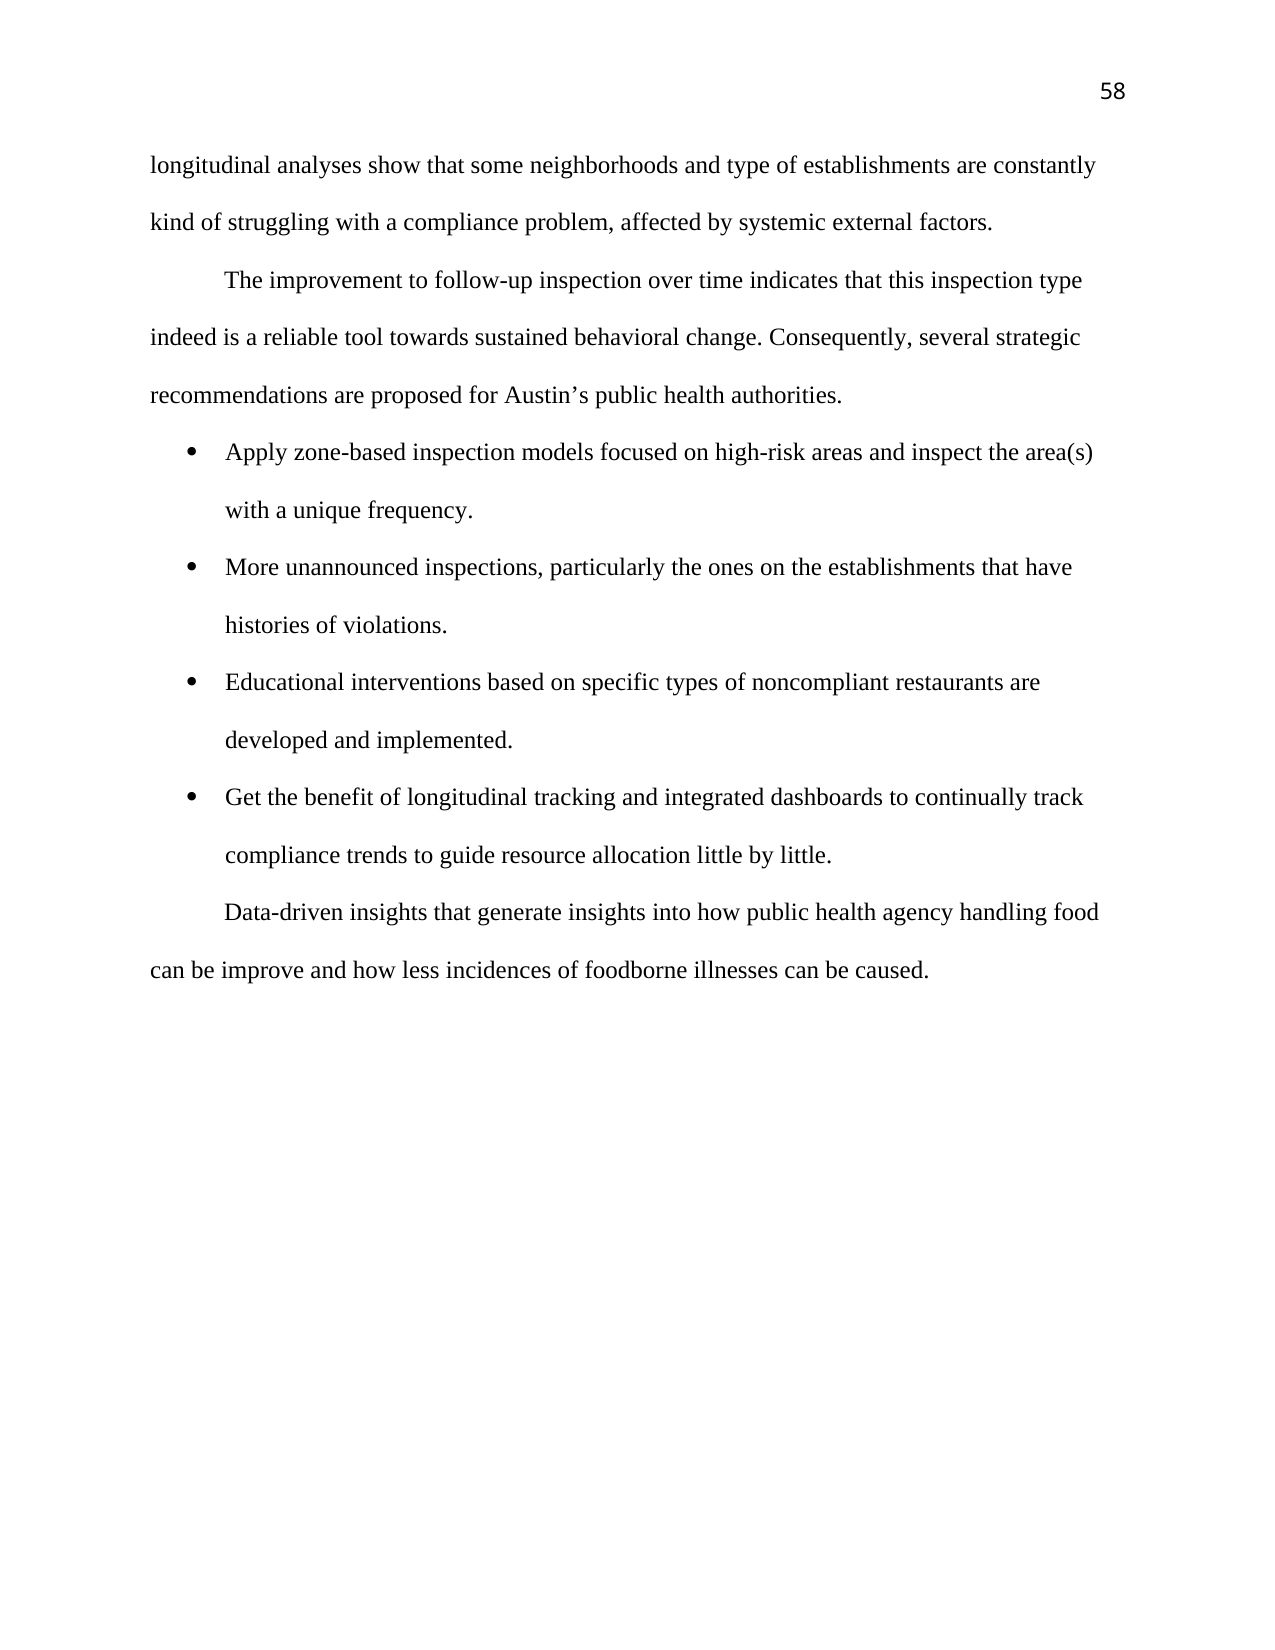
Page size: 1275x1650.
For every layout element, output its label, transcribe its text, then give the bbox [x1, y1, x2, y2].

text The improvement to follow-up inspection over time indicates that this inspection type indeed is a reliable tool towards sustained behavioral change. Consequently, several strategic recommendations are proposed for Austin’s public health authorities. [150, 265, 1125, 409]
list Educational interventions based on specific types of noncompliant restaurants are developed and implemented. [187, 667, 1125, 754]
text Data-driven insights that generate insights into how public health agency handling food can be improve and how less incidences of foodborne illnesses can be caused. [150, 897, 1125, 984]
list Apply zone-based inspection models focused on high-risk areas and inspect the area(s) with a unique frequency. [187, 437, 1125, 524]
list More unannounced inspections, particularly the ones on the establishments that have histories of violations. [187, 552, 1125, 639]
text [150, 150, 1125, 236]
list Get the benefit of longitudinal tracking and integrated dashboards to continually track compliance trends to guide resource allocation little by little. [187, 782, 1125, 869]
